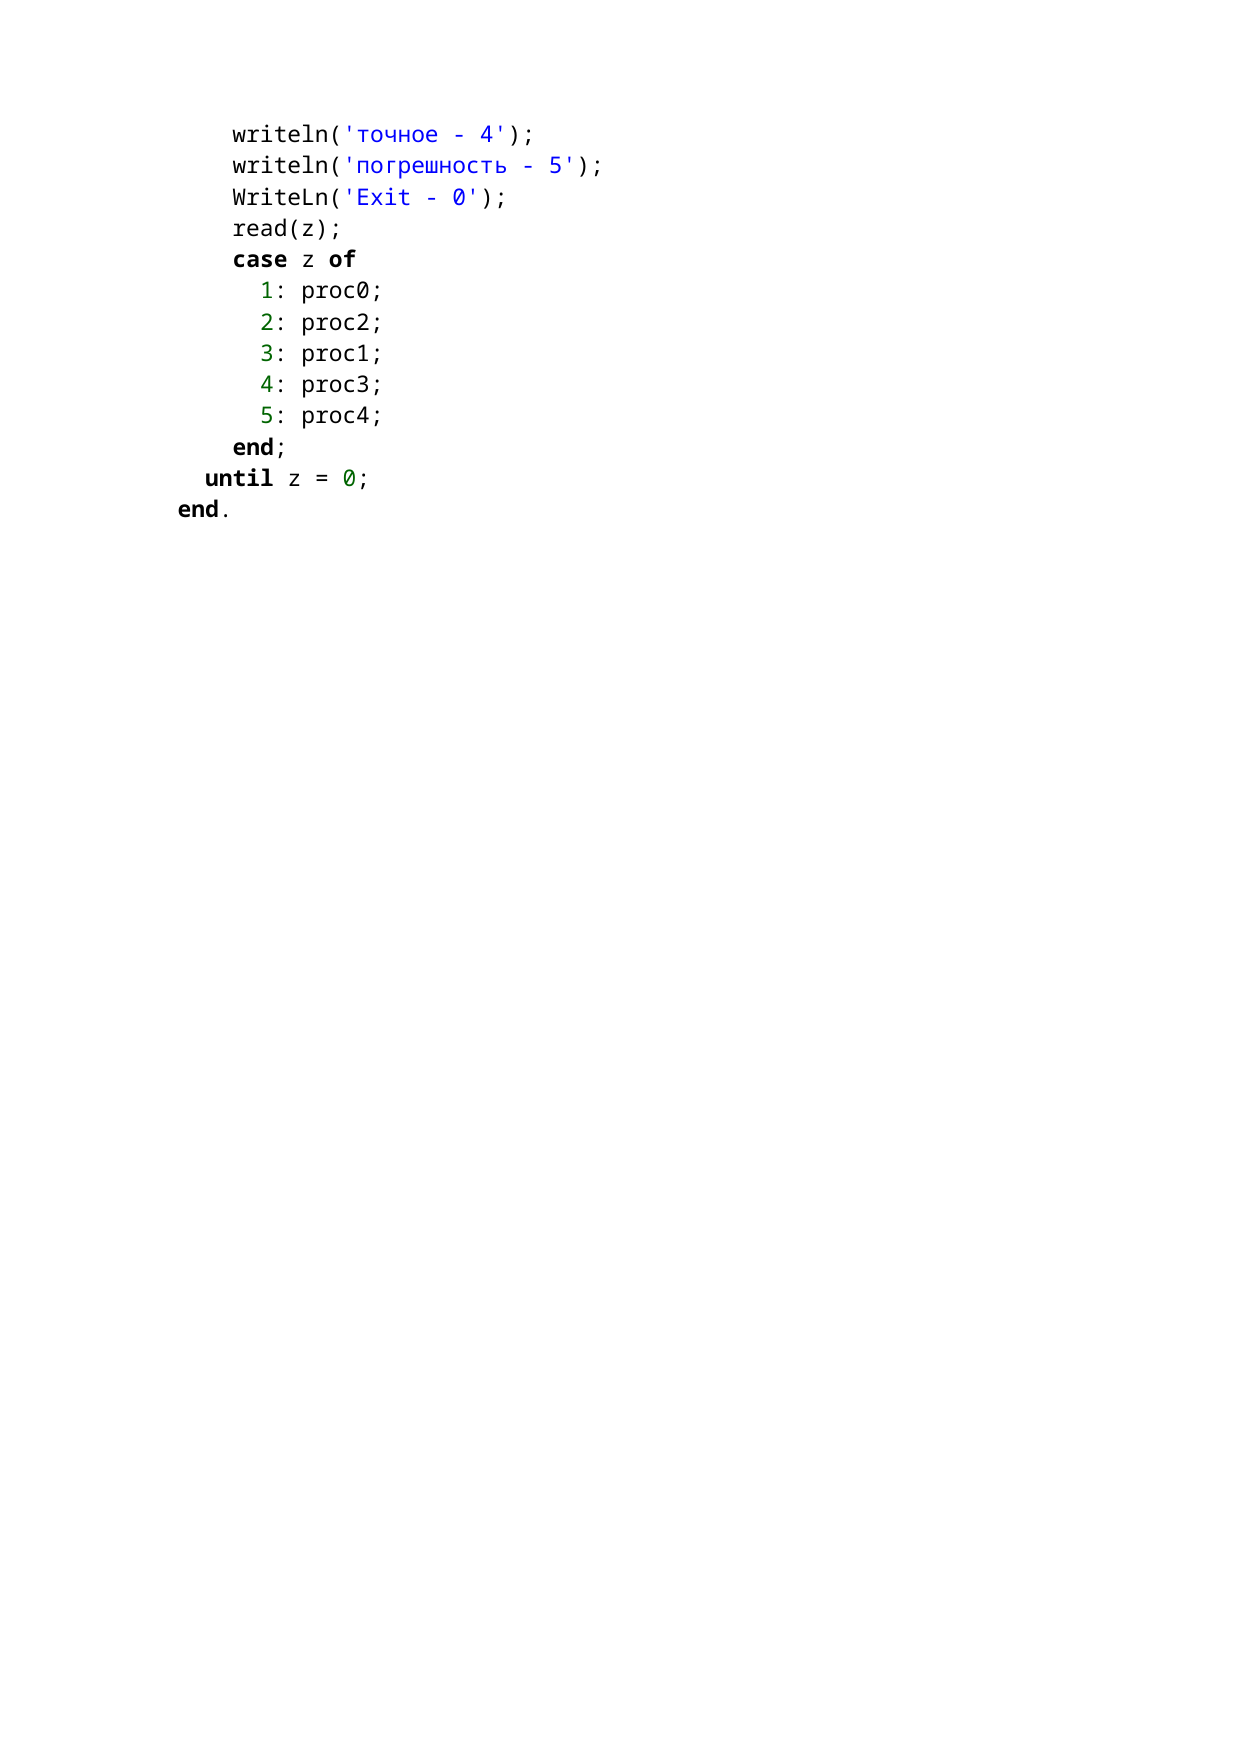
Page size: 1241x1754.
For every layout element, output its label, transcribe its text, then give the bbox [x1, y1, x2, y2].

text until z = 0; [177, 462, 1152, 493]
text end; [177, 431, 1152, 462]
text 3: proc1; [177, 337, 1152, 368]
text end. [177, 493, 1152, 524]
text writeln('точное - 4'); [177, 118, 1152, 149]
text 5: proc4; [177, 399, 1152, 431]
text case z of [177, 243, 1152, 274]
text 4: proc3; [177, 368, 1152, 399]
text 1: proc0; [177, 274, 1152, 306]
text WriteLn('Exit - 0'); [177, 181, 1152, 212]
text read(z); [177, 212, 1152, 243]
text writeln('погрешность - 5'); [177, 149, 1152, 181]
text 2: proc2; [177, 306, 1152, 337]
